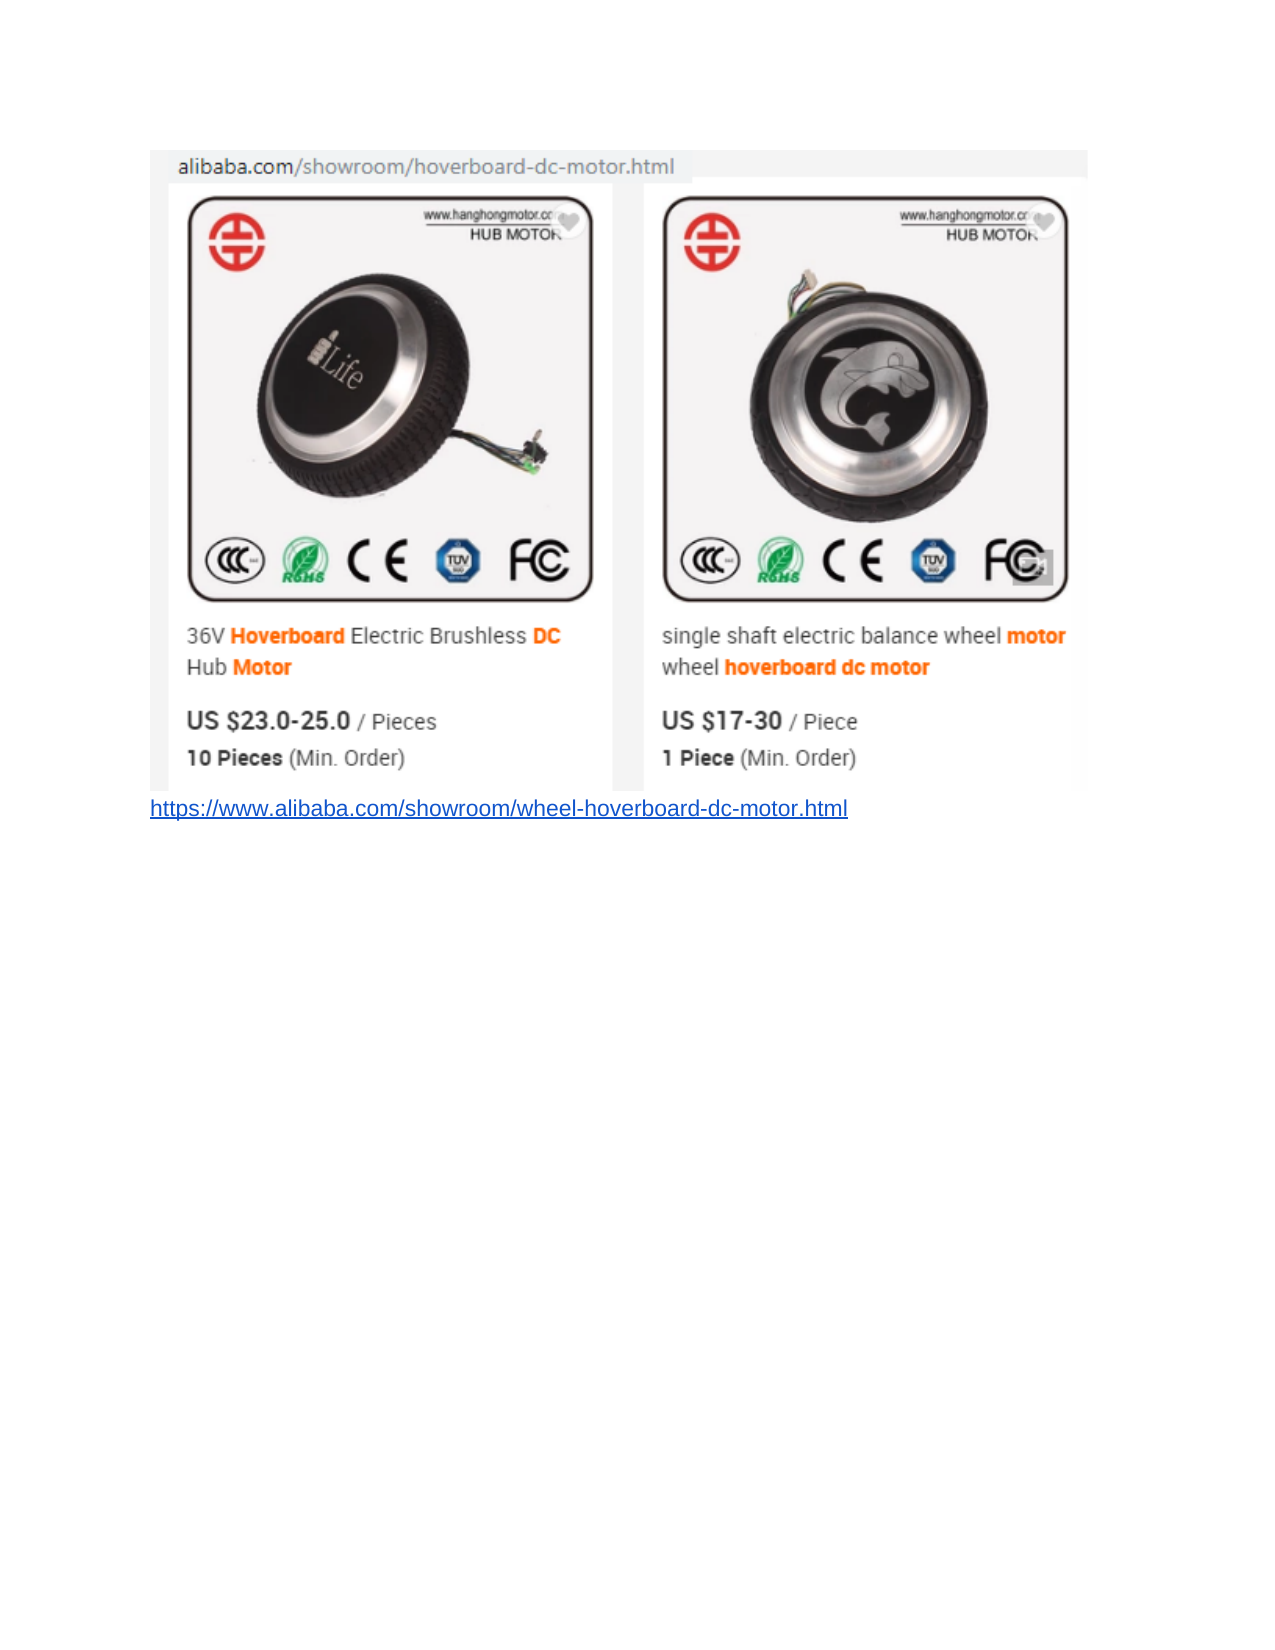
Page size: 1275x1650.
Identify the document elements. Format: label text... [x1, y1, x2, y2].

text https://www.alibaba.com/showroom/wheel-hoverboard-dc-motor.html [150, 794, 1125, 821]
picture [150, 150, 1088, 791]
